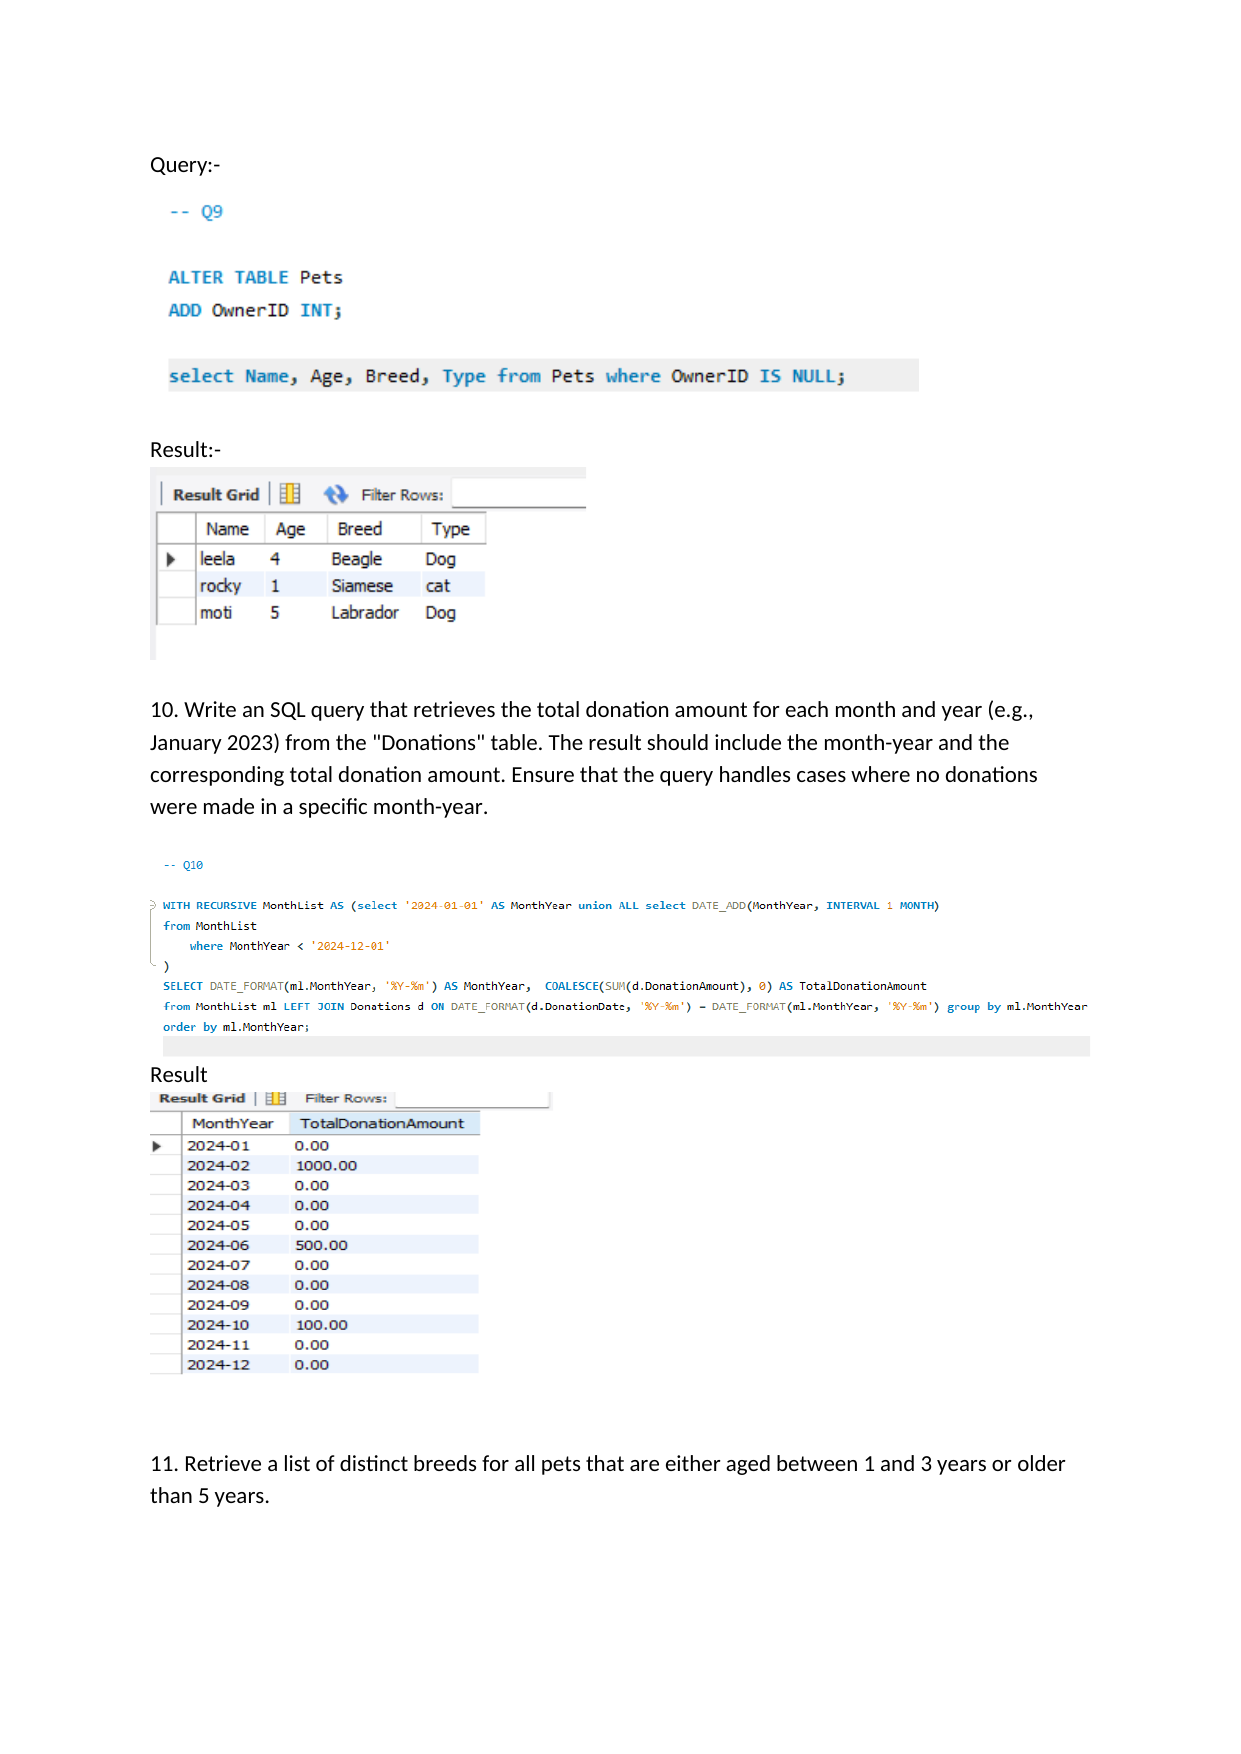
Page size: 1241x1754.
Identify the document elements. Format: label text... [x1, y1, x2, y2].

picture [150, 856, 1091, 1057]
picture [150, 1092, 554, 1413]
picture [150, 182, 919, 431]
picture [150, 467, 587, 660]
